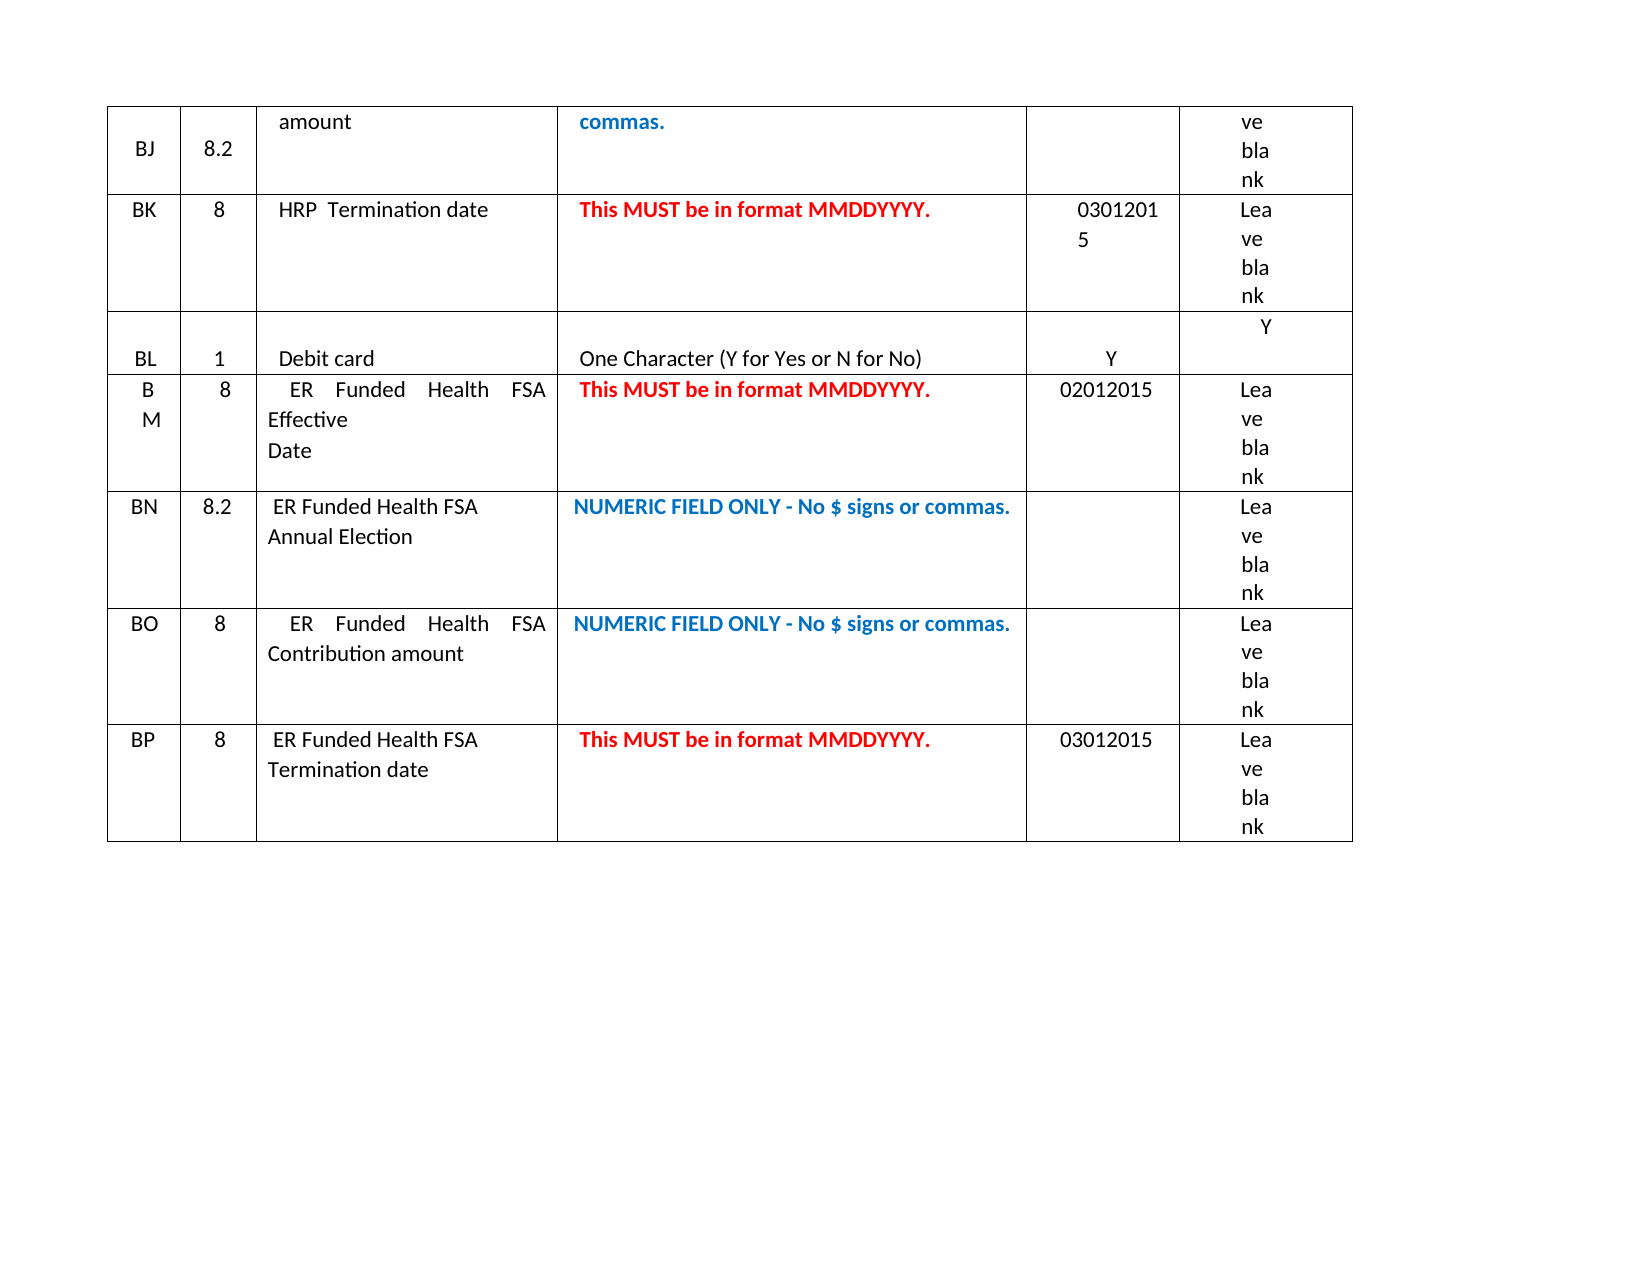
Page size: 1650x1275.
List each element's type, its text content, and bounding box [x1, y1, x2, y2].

table_cell BN [108, 492, 180, 608]
table_cell 02012015 [1027, 375, 1179, 491]
table_cell NUMERIC FIELD ONLY - No $ signs or commas. [558, 609, 1026, 724]
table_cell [257, 107, 557, 194]
table_cell BK [108, 195, 180, 311]
table_cell 1 [181, 312, 256, 374]
table_cell NUMERIC FIELD ONLY - No $ signs or commas. [558, 492, 1026, 608]
table_cell [1027, 492, 1179, 608]
table_cell This MUST be in format MMDDYYYY. [558, 725, 1026, 841]
table_cell BJ [108, 107, 180, 194]
table_cell ER Funded Health FSA Contribution amount [257, 609, 557, 724]
table_cell Leave blank [1180, 107, 1352, 194]
table_cell 8.2 [181, 107, 256, 194]
table_cell BO [108, 609, 180, 724]
table_cell 03012015 [1027, 195, 1179, 311]
table_cell ER Funded Health FSA Effective Date [257, 375, 557, 491]
table_cell [1027, 107, 1179, 194]
table_cell ER Funded Health FSA Annual Election [257, 492, 557, 608]
table_cell 8.2 [181, 492, 256, 608]
table_cell One Character (Y for Yes or N for No) [558, 312, 1026, 374]
table_cell Debit card [257, 312, 557, 374]
table_cell 8 [181, 195, 256, 311]
table_cell This MUST be in format MMDDYYYY. [558, 375, 1026, 491]
table_cell Leave blank [1180, 725, 1352, 841]
table_cell 8 [181, 609, 256, 724]
table_cell BM [108, 375, 180, 491]
table_cell [1027, 609, 1179, 724]
table_cell 03012015 [1027, 725, 1179, 841]
table_cell 8 [181, 375, 256, 491]
table_cell Y [1027, 312, 1179, 374]
table_cell Leave blank [1180, 195, 1352, 311]
table_cell Leave blank [1180, 492, 1352, 608]
table_cell Leave blank [1180, 375, 1352, 491]
table_cell BL [108, 312, 180, 374]
table_cell ER Funded Health FSA Termination date [257, 725, 557, 841]
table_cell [558, 107, 1026, 194]
table_cell 8 [181, 725, 256, 841]
table_cell Y [1180, 312, 1352, 374]
table_cell This MUST be in format MMDDYYYY. [558, 195, 1026, 311]
table_cell HRP Termination date [257, 195, 557, 311]
table_cell BP [108, 725, 180, 841]
table_cell Leave blank [1180, 609, 1352, 724]
